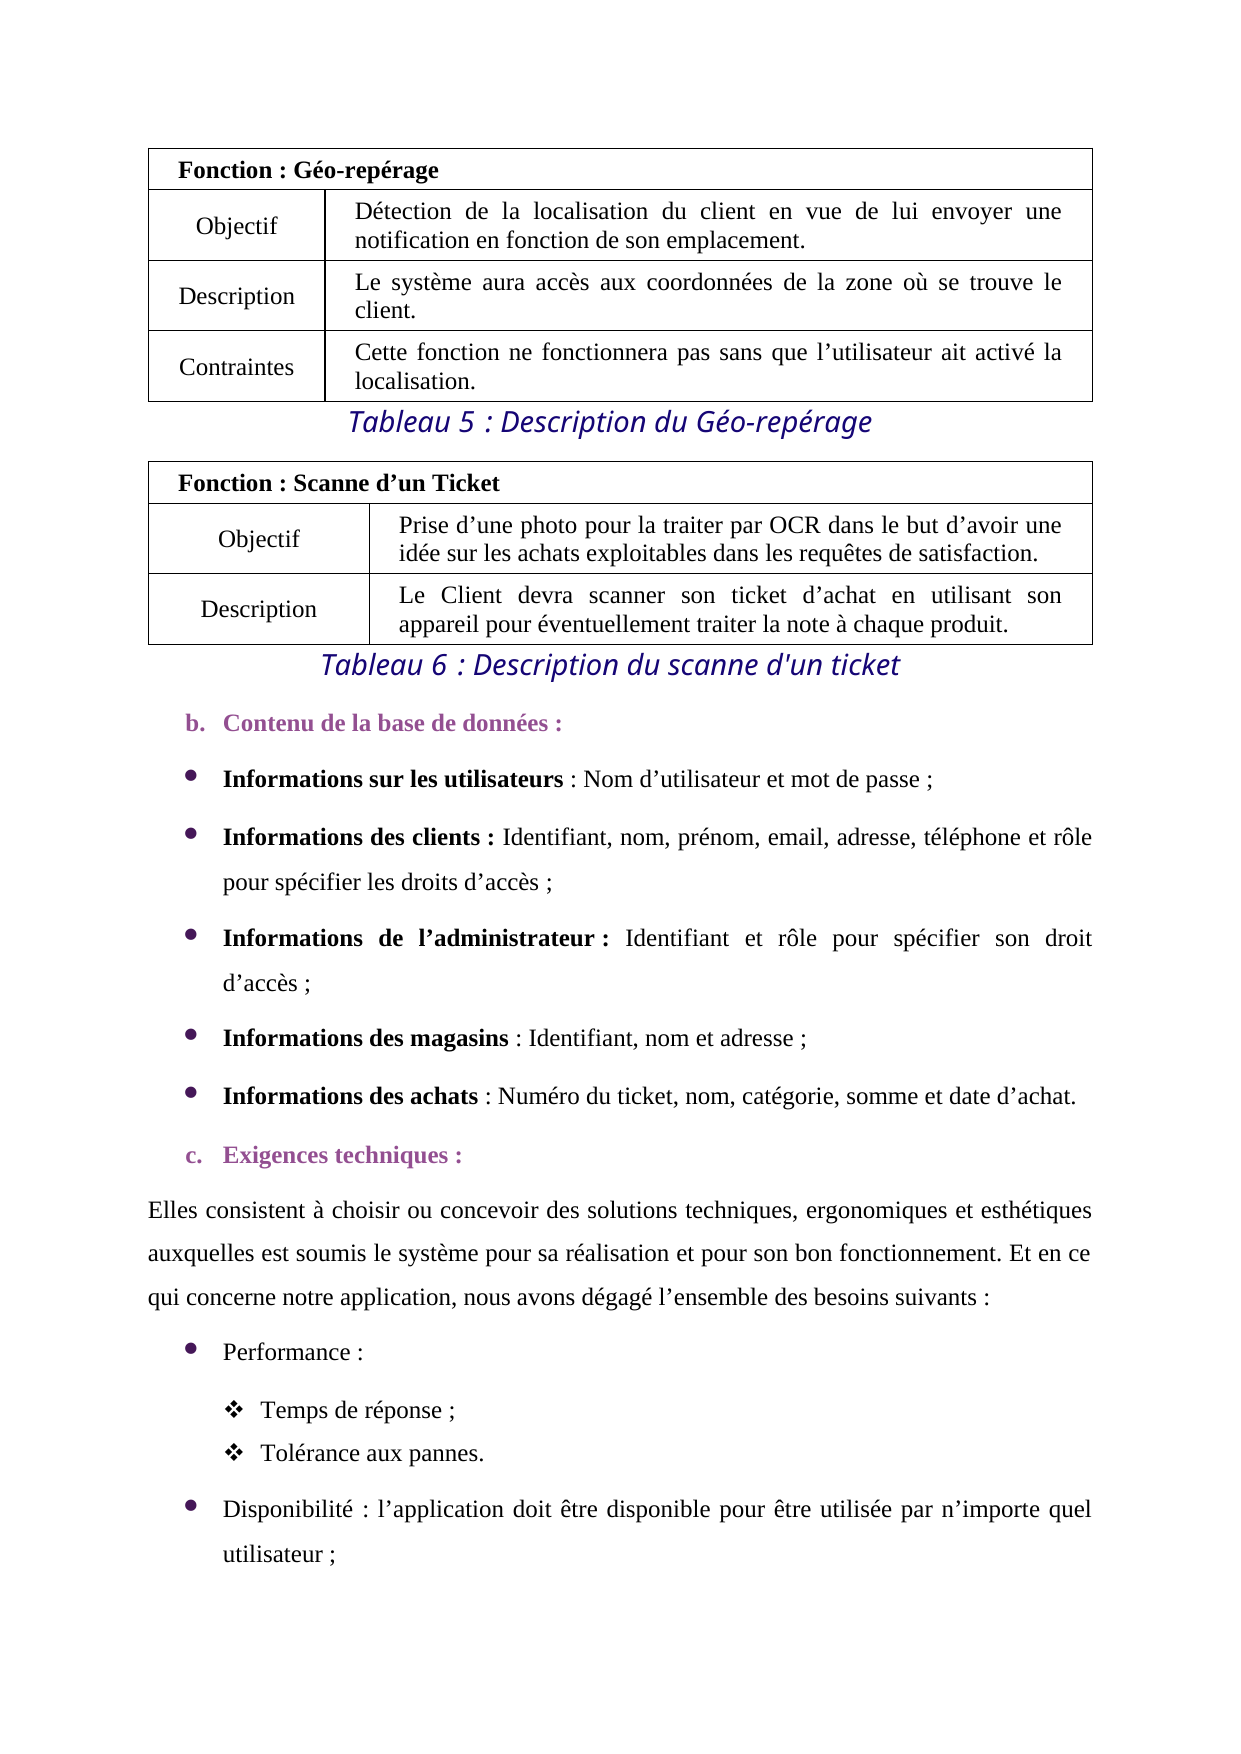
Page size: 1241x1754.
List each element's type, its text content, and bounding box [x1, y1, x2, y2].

text Informations des clients : Identifiant, nom, prénom, email, adresse, téléphone et rôle pour spécifier les droits d’accès ; [185, 822, 1092, 896]
text Disponibilité : l’application doit être disponible pour être utilisée par n’importe quel utilisateur ; [185, 1494, 1092, 1568]
table_cell Description [149, 261, 324, 330]
table_cell Le système aura accès aux coordonnées de la zone où se trouve le client. [326, 261, 1092, 330]
subtitle Contenu de la base de données : [185, 708, 1092, 737]
subtitle Exigences techniques : [185, 1140, 1092, 1168]
text Elles consistent à choisir ou concevoir des solutions techniques, ergonomiques et esthétiques auxquelles est soumis le système pour sa réalisation et pour son bon fonctionnement. Et en ce qui concerne notre application, nous avons dégagé l’ensemble des besoins suivants : [148, 1195, 1092, 1310]
list Tolérance aux pannes. [223, 1438, 1092, 1467]
table_cell Objectif [149, 504, 369, 573]
table_cell Objectif [149, 190, 324, 260]
list Temps de réponse ; [223, 1395, 1092, 1424]
text Informations sur les utilisateurs : Nom d’utilisateur et mot de passe ; [185, 764, 1092, 794]
table_cell Description [149, 574, 369, 644]
table_header Fonction : Scanne d’un Ticket [149, 462, 1092, 503]
table_cell Contraintes [149, 331, 324, 401]
text Informations des magasins : Identifiant, nom et adresse ; [185, 1023, 1092, 1054]
text Performance : [185, 1337, 1092, 1368]
table_cell Le Client devra scanner son ticket d’achat en utilisant son appareil pour éventuellement traiter la note à chaque produit. [370, 574, 1092, 644]
table_header Fonction : Géo-repérage [149, 149, 1092, 189]
text Informations de l’administrateur : Identifiant et rôle pour spécifier son droit d’accès ; [185, 923, 1092, 996]
table_cell Détection de la localisation du client en vue de lui envoyer une notification en fonction de son emplacement. [326, 190, 1092, 260]
table_cell Cette fonction ne fonctionnera pas sans que l’utilisateur ait activé la localisation. [326, 331, 1092, 401]
table_cell Prise d’une photo pour la traiter par OCR dans le but d’avoir une idée sur les achats exploitables dans les requêtes de satisfaction. [370, 504, 1092, 573]
text Informations des achats : Numéro du ticket, nom, catégorie, somme et date d’achat. [185, 1081, 1092, 1112]
